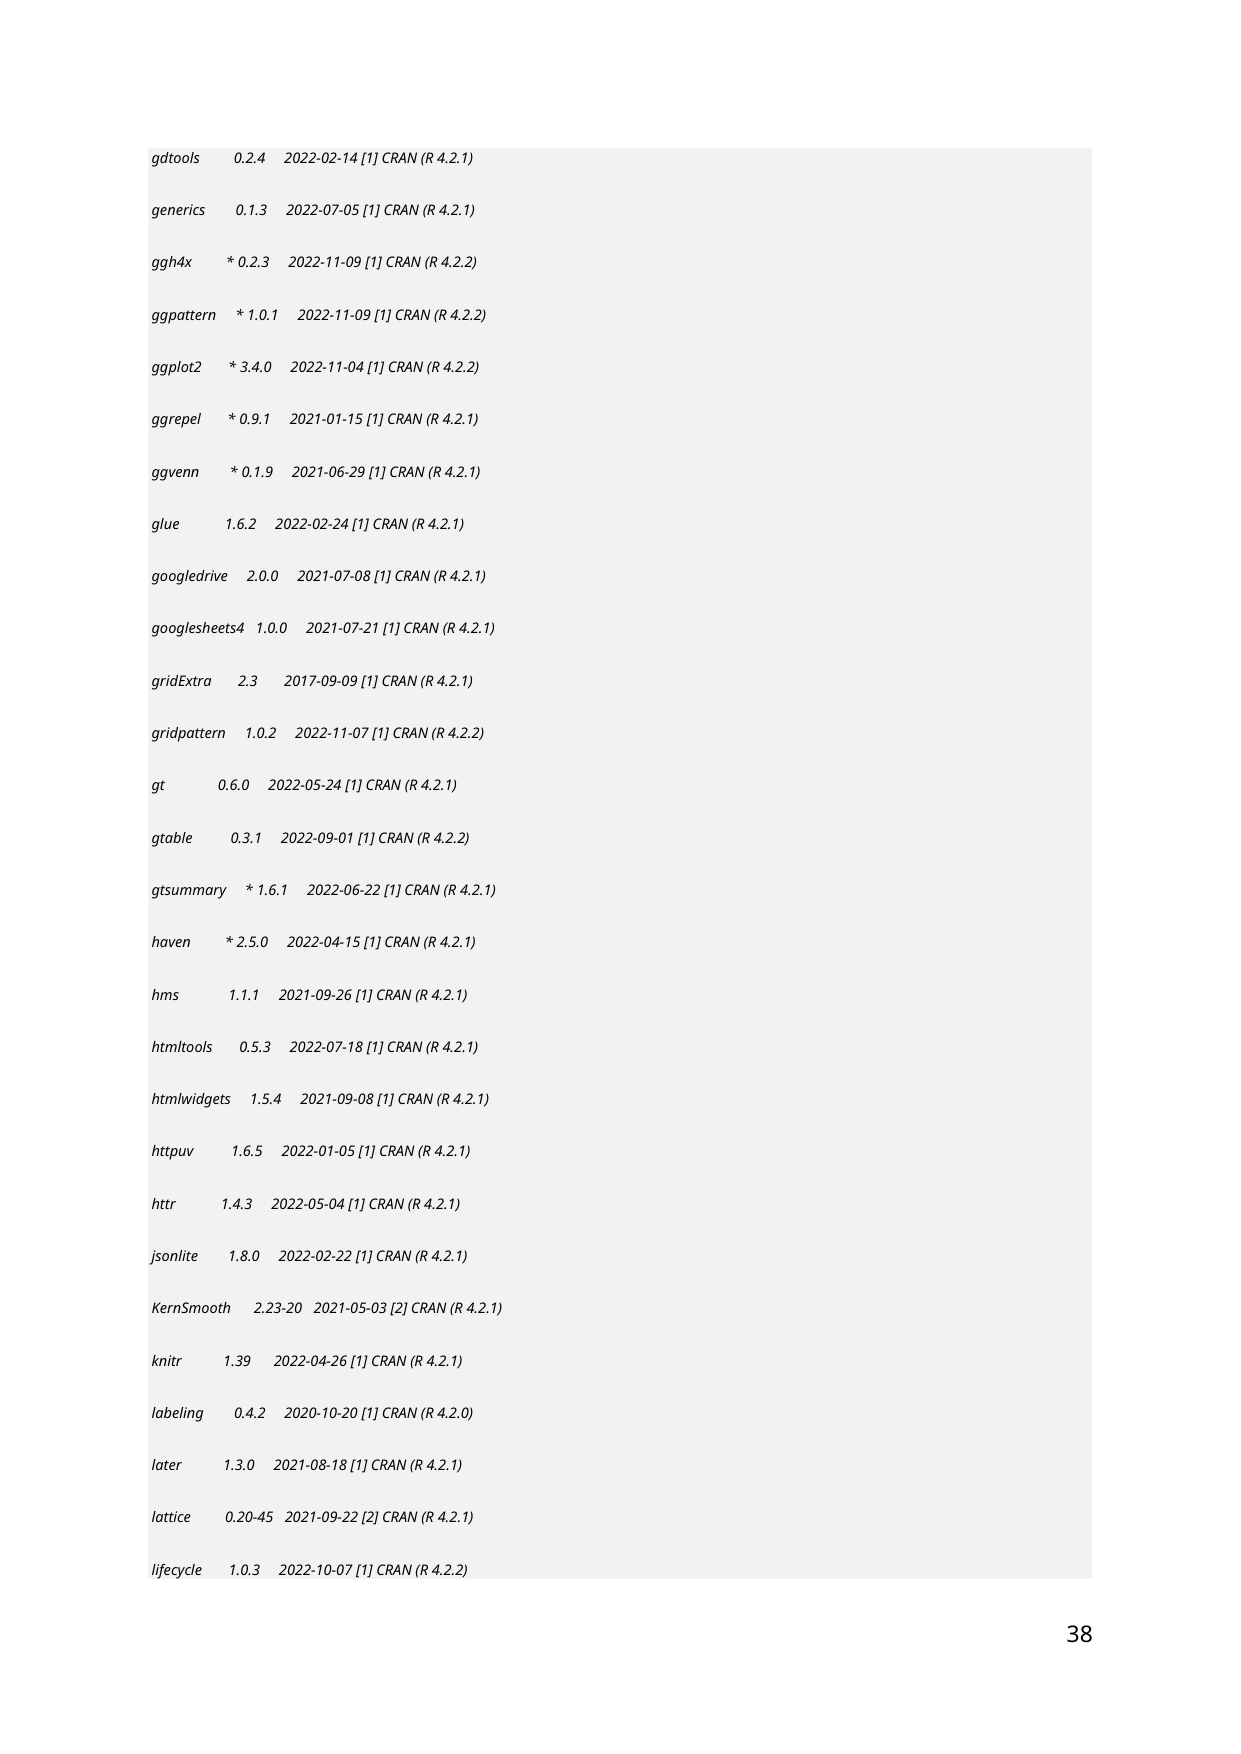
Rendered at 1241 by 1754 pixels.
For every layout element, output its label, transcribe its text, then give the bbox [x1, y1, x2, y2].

text generics 0.1.3 2022-07-05 [1] CRAN (R 4.2.1) [148, 200, 1092, 220]
text gdtools 0.2.4 2022-02-14 [1] CRAN (R 4.2.1) [148, 148, 1092, 168]
text gt 0.6.0 2022-05-24 [1] CRAN (R 4.2.1) [148, 775, 1092, 795]
text glue 1.6.2 2022-02-24 [1] CRAN (R 4.2.1) [148, 514, 1092, 534]
text later 1.3.0 2021-08-18 [1] CRAN (R 4.2.1) [148, 1455, 1092, 1475]
text httpuv 1.6.5 2022-01-05 [1] CRAN (R 4.2.1) [148, 1141, 1092, 1161]
text knitr 1.39 2022-04-26 [1] CRAN (R 4.2.1) [148, 1350, 1092, 1370]
text ggvenn * 0.1.9 2021-06-29 [1] CRAN (R 4.2.1) [148, 461, 1092, 481]
text ggrepel * 0.9.1 2021-01-15 [1] CRAN (R 4.2.1) [148, 409, 1092, 429]
text jsonlite 1.8.0 2022-02-22 [1] CRAN (R 4.2.1) [148, 1246, 1092, 1266]
text ggh4x * 0.2.3 2022-11-09 [1] CRAN (R 4.2.2) [148, 252, 1092, 272]
text httr 1.4.3 2022-05-04 [1] CRAN (R 4.2.1) [148, 1193, 1092, 1213]
text lattice 0.20-45 2021-09-22 [2] CRAN (R 4.2.1) [148, 1507, 1092, 1527]
text ggpattern * 1.0.1 2022-11-09 [1] CRAN (R 4.2.2) [148, 304, 1092, 324]
text KernSmooth 2.23-20 2021-05-03 [2] CRAN (R 4.2.1) [148, 1298, 1092, 1318]
text googledrive 2.0.0 2021-07-08 [1] CRAN (R 4.2.1) [148, 566, 1092, 586]
text labeling 0.4.2 2020-10-20 [1] CRAN (R 4.2.0) [148, 1403, 1092, 1423]
text htmltools 0.5.3 2022-07-18 [1] CRAN (R 4.2.1) [148, 1037, 1092, 1057]
text hms 1.1.1 2021-09-26 [1] CRAN (R 4.2.1) [148, 984, 1092, 1004]
text htmlwidgets 1.5.4 2021-09-08 [1] CRAN (R 4.2.1) [148, 1089, 1092, 1109]
text googlesheets4 1.0.0 2021-07-21 [1] CRAN (R 4.2.1) [148, 618, 1092, 638]
text lifecycle 1.0.3 2022-10-07 [1] CRAN (R 4.2.2) [148, 1559, 1092, 1579]
text haven * 2.5.0 2022-04-15 [1] CRAN (R 4.2.1) [148, 932, 1092, 952]
text gtable 0.3.1 2022-09-01 [1] CRAN (R 4.2.2) [148, 827, 1092, 847]
text gtsummary * 1.6.1 2022-06-22 [1] CRAN (R 4.2.1) [148, 880, 1092, 900]
text gridpattern 1.0.2 2022-11-07 [1] CRAN (R 4.2.2) [148, 723, 1092, 743]
text gridExtra 2.3 2017-09-09 [1] CRAN (R 4.2.1) [148, 671, 1092, 691]
text ggplot2 * 3.4.0 2022-11-04 [1] CRAN (R 4.2.2) [148, 357, 1092, 377]
